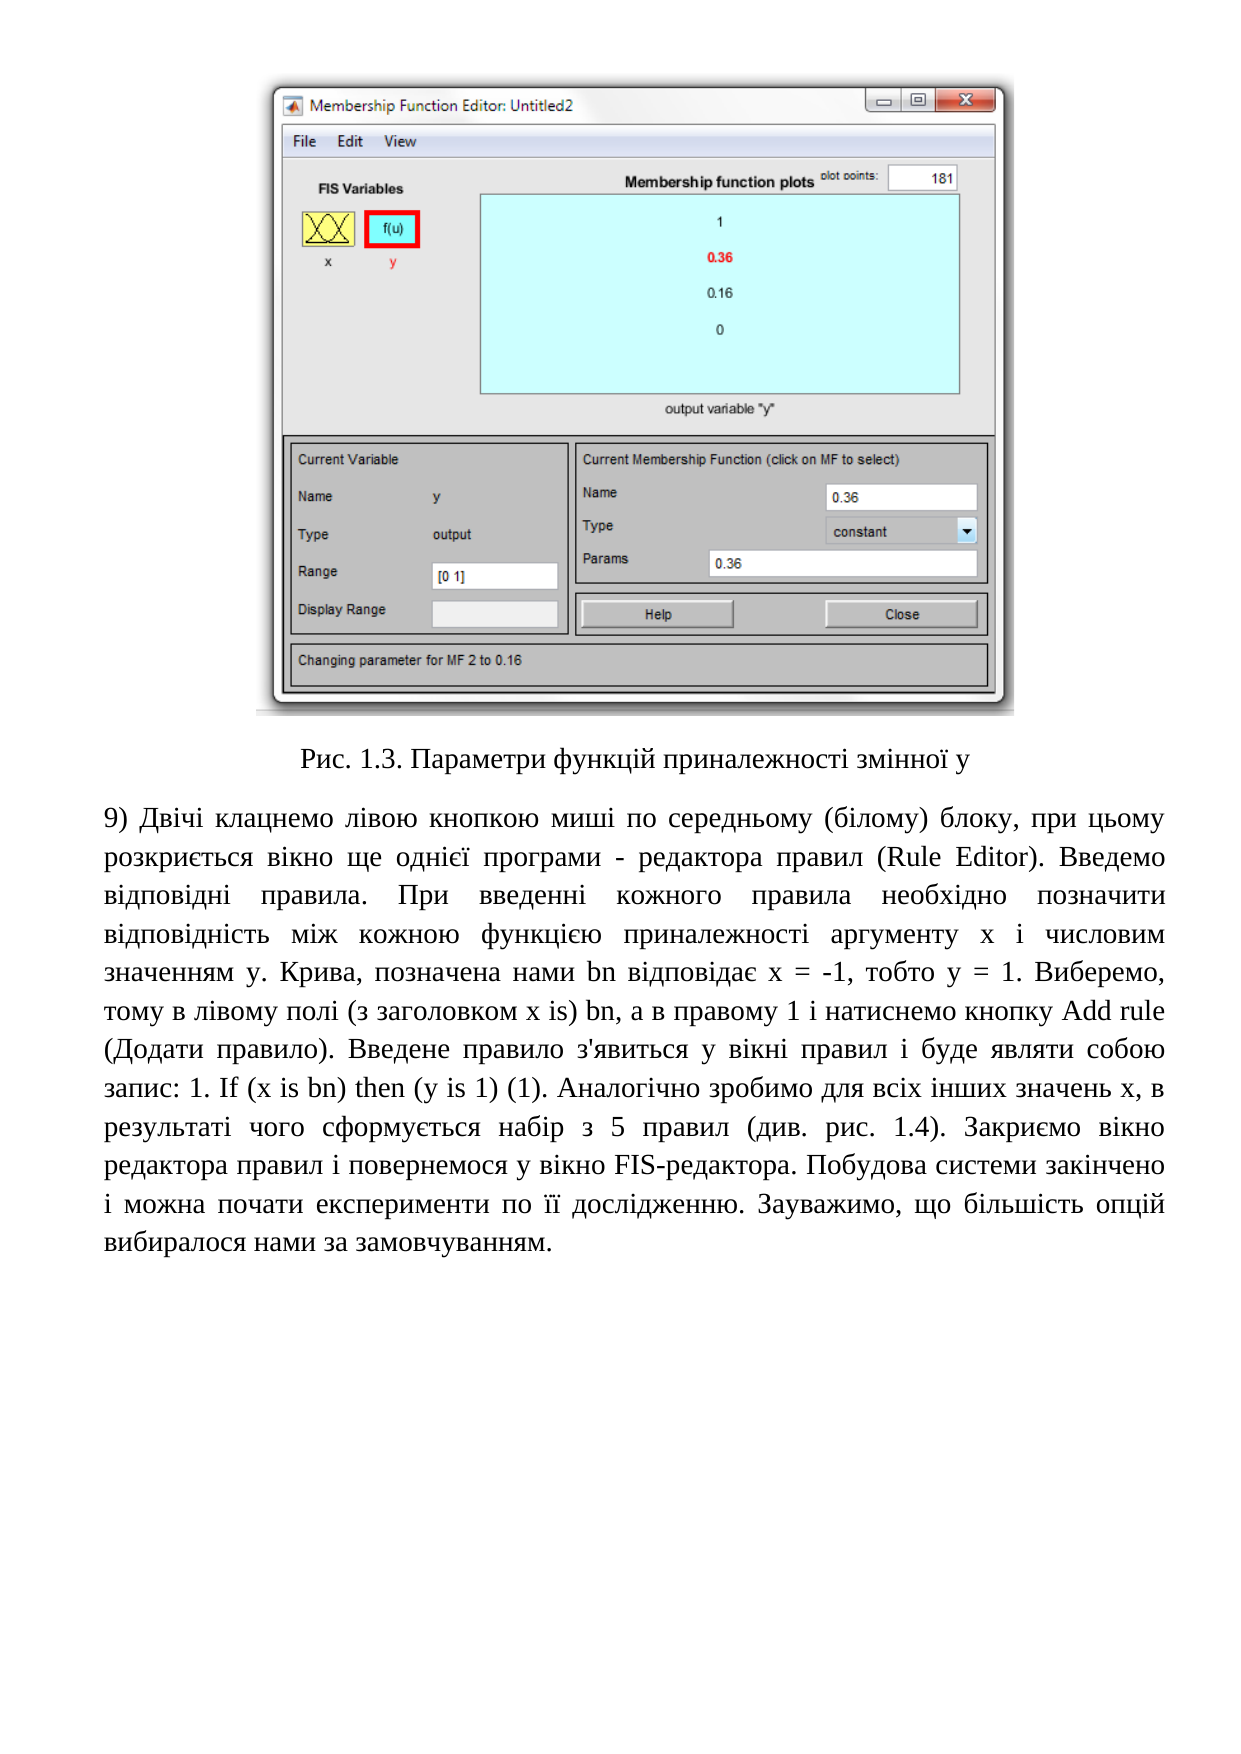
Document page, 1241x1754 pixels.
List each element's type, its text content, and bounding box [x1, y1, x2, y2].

text Рис. 1.3. Параметри функцій приналежності змінної y [103, 741, 1167, 774]
picture [256, 73, 1015, 716]
text 9) Двічі клацнемо лівою кнопкою миші по середньому (білому) блоку, при цьому розкриється вікно ще однієї програми - редактора правил (Rule Editor). Введемо відповідні правила. При введенні кожного правила необхідно позначити відповідність між кожною функцією приналежності аргументу x і числовим значенням y. Крива, позначена нами bn відповідає x = -1, тобто y = 1. Виберемо, тому в лівому полі (з заголовком x is) bn, а в правому 1 і натиснемо кнопку Add rule (Додати правило). Введене правило з'явиться у вікні правил і буде являти собою запис: 1. If (x is bn) then (y is 1) (1). Аналогічно зробимо для всіх інших значень x, в результаті чого сформується набір з 5 правил (див. рис. 1.4). Закриємо вікно редактора правил і повернемося у вікно FIS-редактора. Побудова системи закінчено і можна почати експерименти по її дослідженню. Зауважимо, що більшість опцій вибиралося нами за замовчуванням. [103, 800, 1167, 1258]
